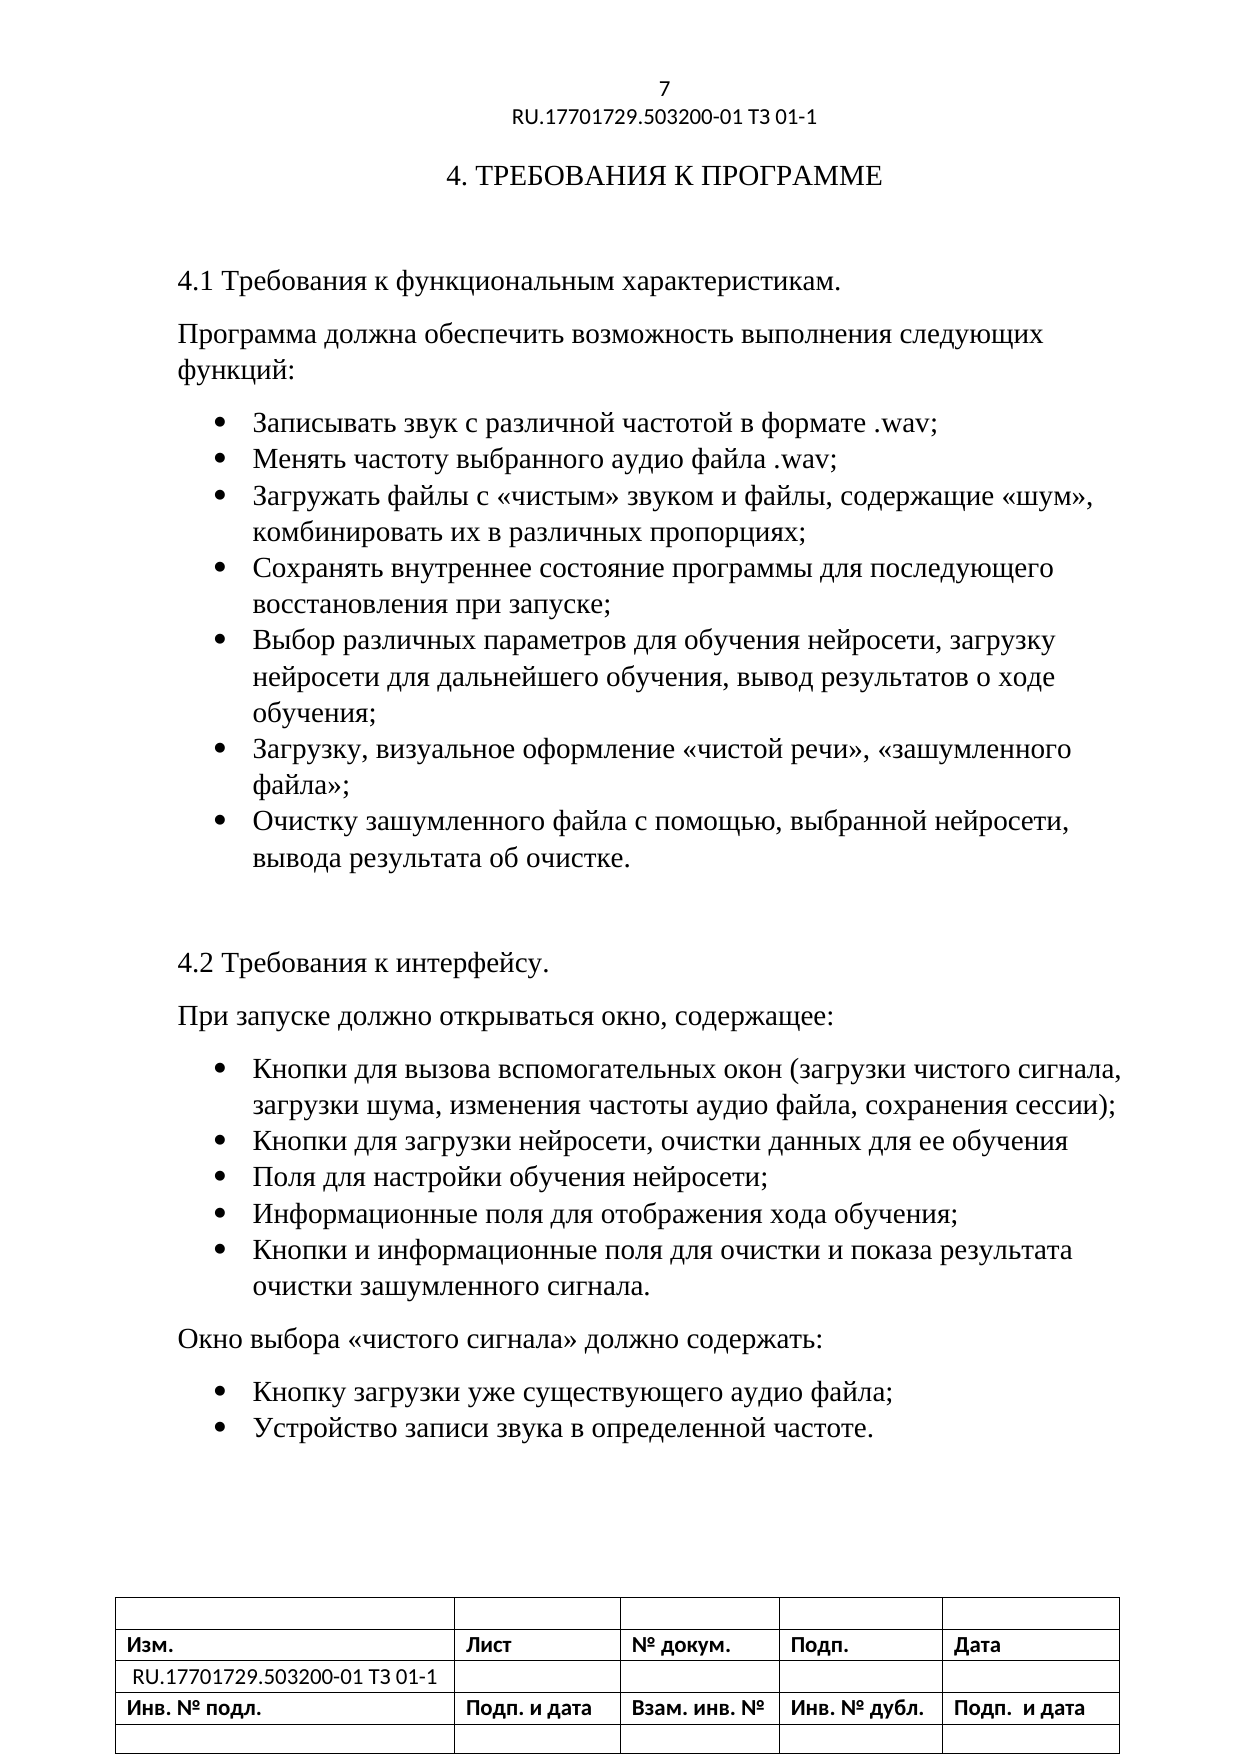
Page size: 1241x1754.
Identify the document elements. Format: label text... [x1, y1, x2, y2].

list Менять частоту выбранного аудио файла .wav; [215, 441, 1152, 475]
list Загрузку, визуальное оформление «чистой речи», «зашумленного файла»; [215, 731, 1152, 801]
list Выбор различных параметров для обучения нейросети, загрузку нейросети для дальнейшего обучения, вывод результатов о ходе обучения; [215, 622, 1152, 728]
text 4.2 Требования к интерфейсу. [177, 945, 1152, 979]
list Кнопки для загрузки нейросети, очистки данных для ее обучения [215, 1123, 1152, 1157]
list Кнопку загрузки уже существующего аудио файла; [215, 1374, 1152, 1408]
list Кнопки и информационные поля для очистки и показа результата очистки зашумленного сигнала. [215, 1232, 1152, 1302]
list Сохранять внутреннее состояние программы для последующего восстановления при запуске; [215, 550, 1152, 620]
text 4.1 Требования к функциональным характеристикам. [177, 263, 1152, 297]
list Информационные поля для отображения хода обучения; [215, 1196, 1152, 1229]
text 4. ТРЕБОВАНИЯ К ПРОГРАММЕ [177, 158, 1152, 191]
text Программа должна обеспечить возможность выполнения следующих функций: [177, 316, 1152, 386]
list Очистку зашумленного файла с помощью, выбранной нейросети, вывода результата об очистке. [215, 803, 1152, 873]
list Кнопки для вызова вспомогательных окон (загрузки чистого сигнала, загрузки шума, изменения частоты аудио файла, сохранения сессии); [215, 1051, 1152, 1121]
list Загружать файлы с «чистым» звуком и файлы, содержащие «шум», комбинировать их в различных пропорциях; [215, 478, 1152, 547]
text Окно выбора «чистого сигнала» должно содержать: [177, 1321, 1152, 1355]
list Устройство записи звука в определенной частоте. [215, 1410, 1152, 1444]
list Поля для настройки обучения нейросети; [215, 1159, 1152, 1193]
text При запуске должно открываться окно, содержащее: [177, 998, 1152, 1032]
list Записывать звук с различной частотой в формате .wav; [215, 405, 1152, 439]
